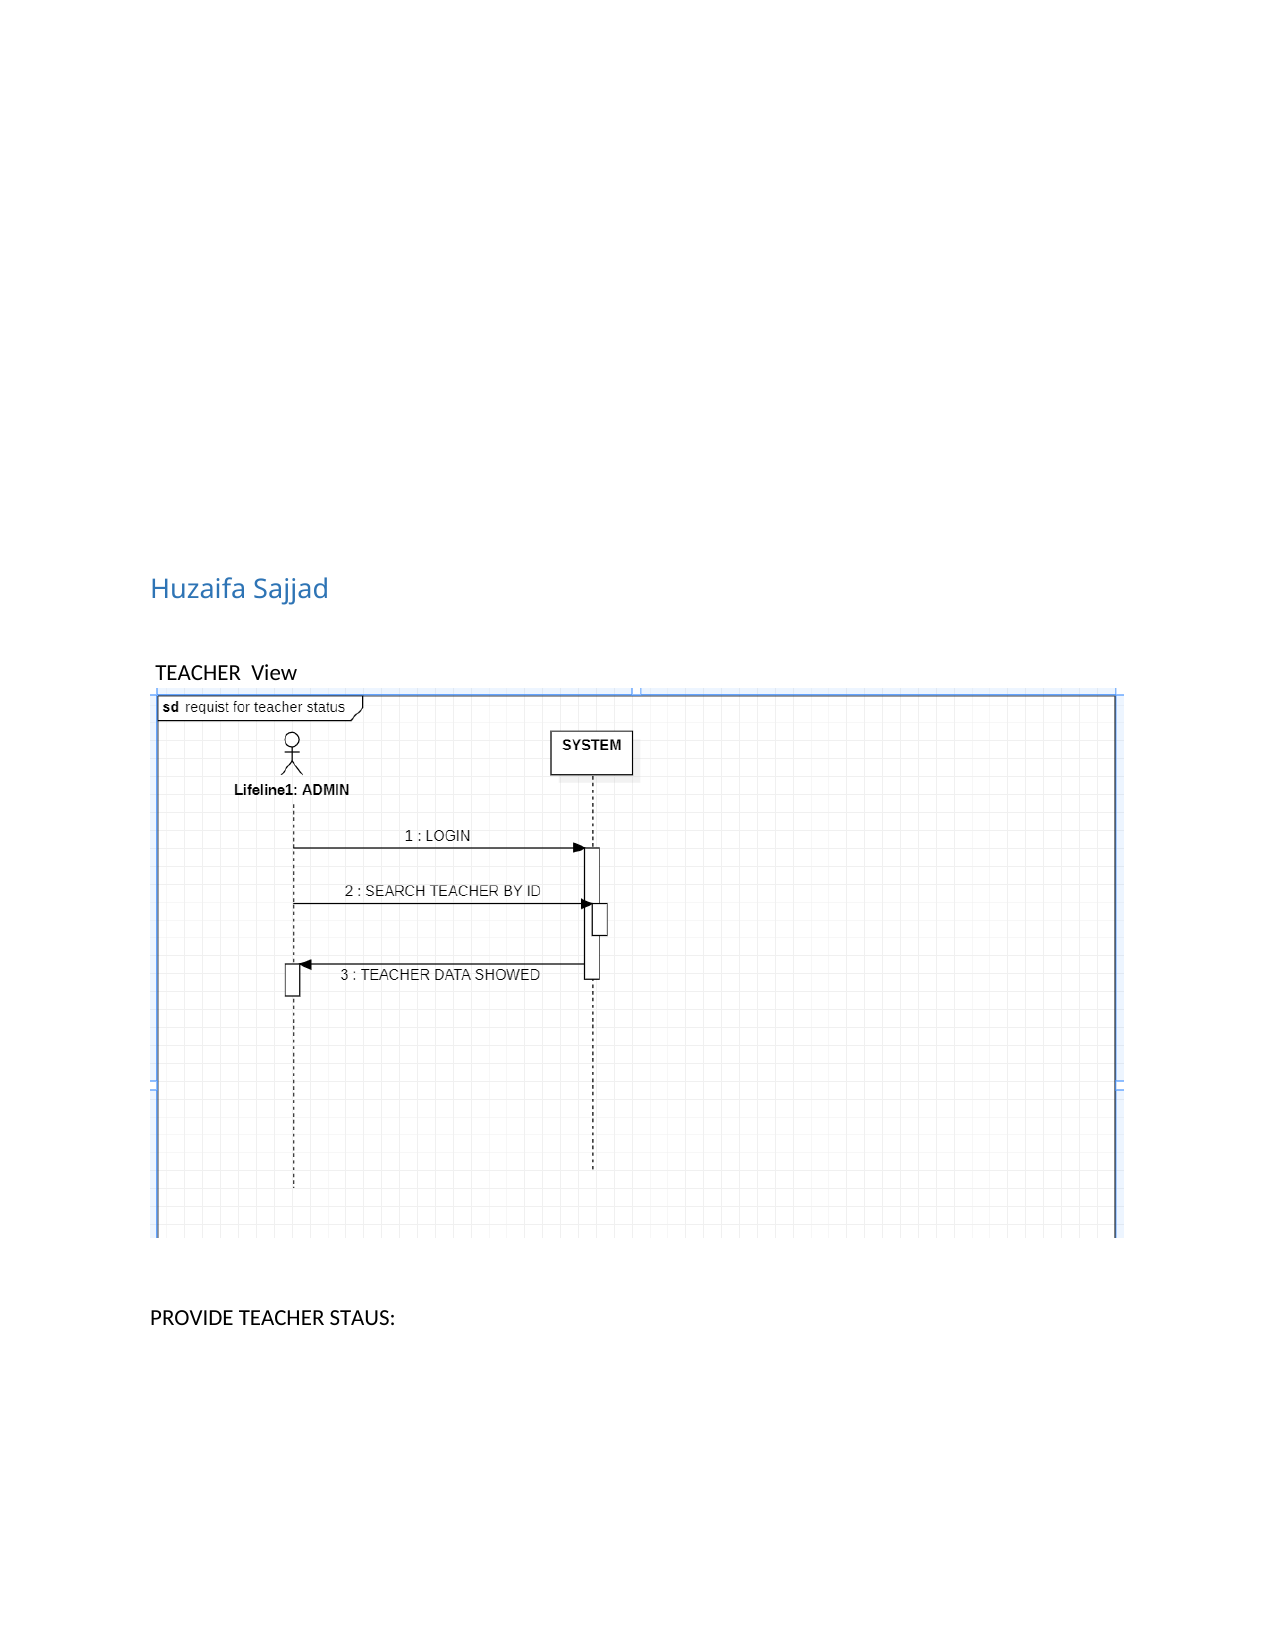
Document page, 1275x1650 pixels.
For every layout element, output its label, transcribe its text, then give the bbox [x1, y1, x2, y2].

text PROVIDE TEACHER STAUS: [150, 1303, 1125, 1331]
picture [150, 688, 1124, 1238]
subtitle Huzaifa Sajjad [150, 569, 1125, 606]
